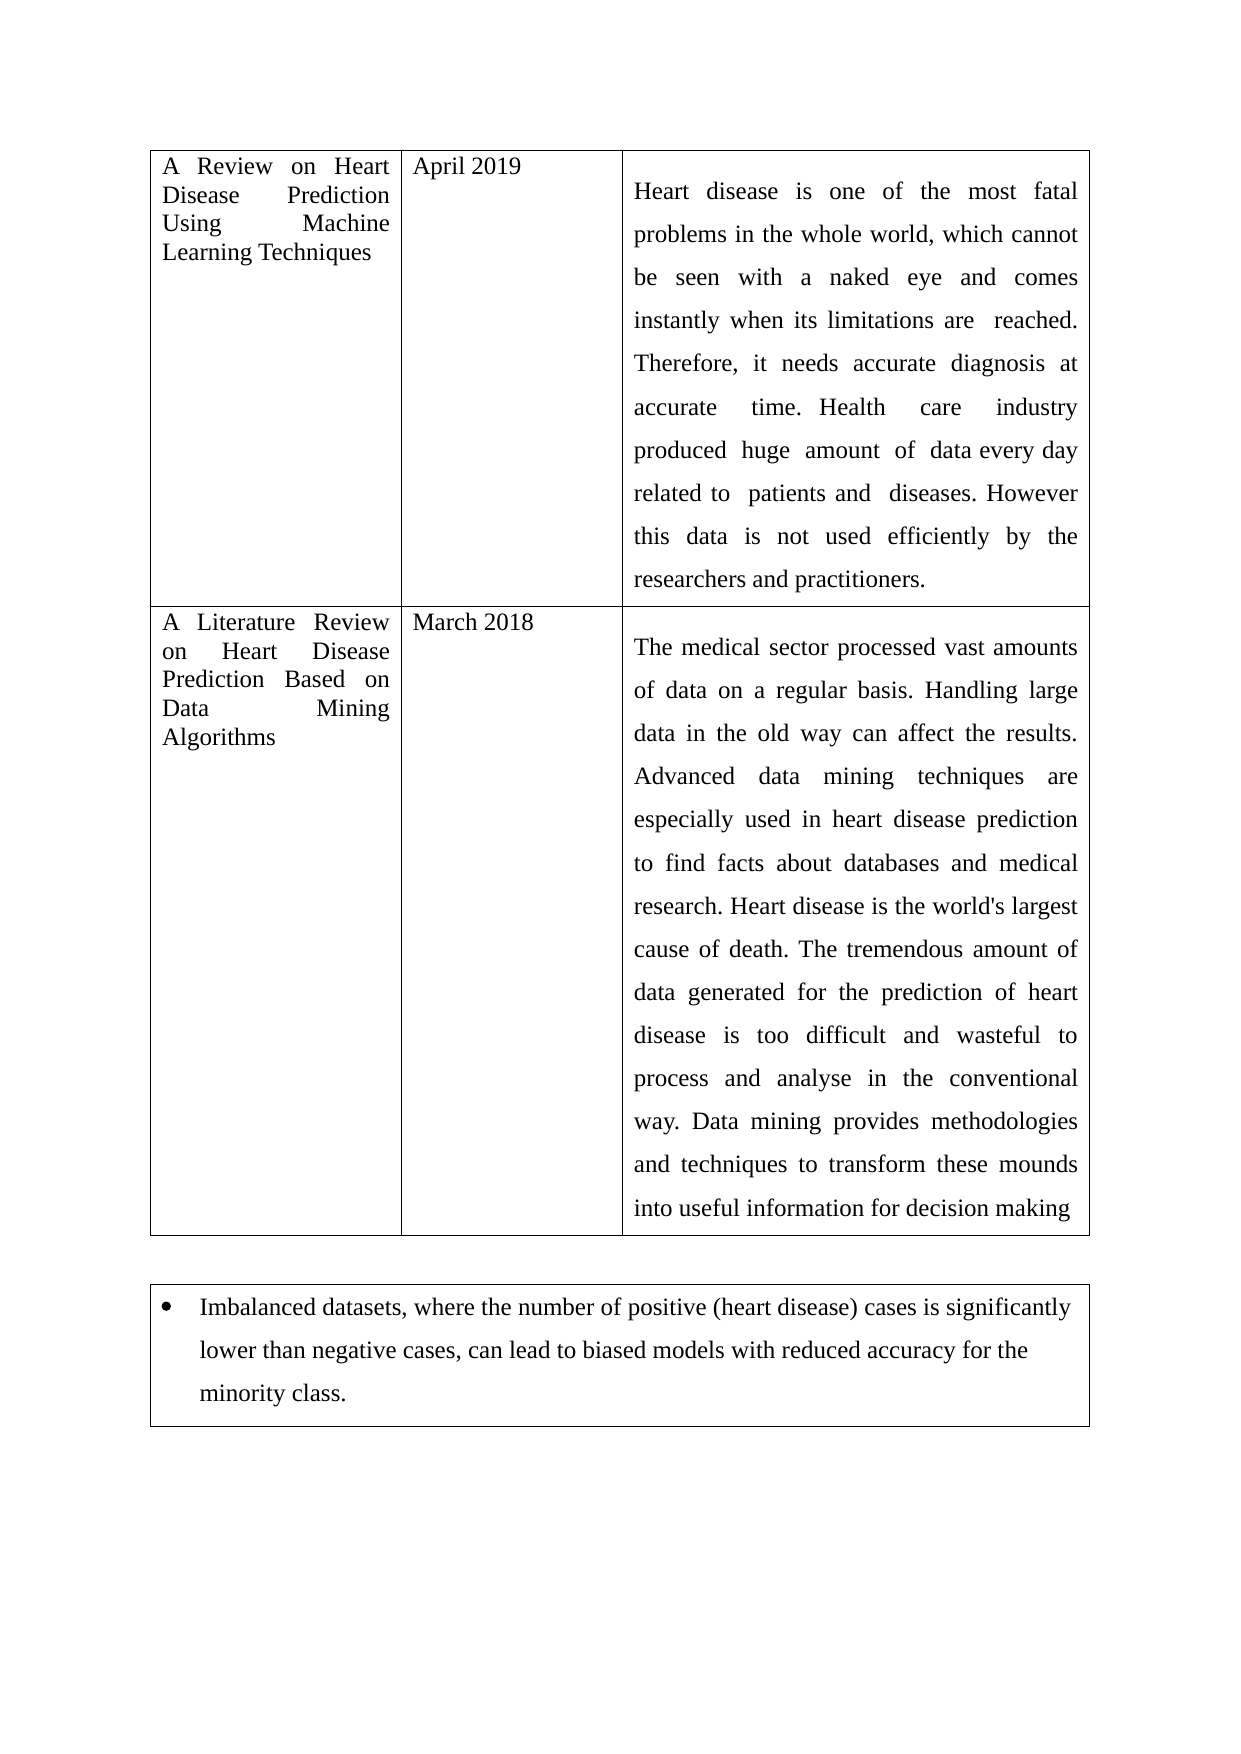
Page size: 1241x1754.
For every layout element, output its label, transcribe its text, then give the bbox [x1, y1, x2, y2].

table_cell The medical sector processed vast amounts of data on a regular basis. Handling large data in the old way can affect the results. Advanced data mining techniques are especially used in heart disease prediction to find facts about databases and medical research. Heart disease is the world's largest cause of death. The tremendous amount of data generated for the prediction of heart disease is too difficult and wasteful to process and analyse in the conventional way. Data mining provides methodologies and techniques to transform these mounds into useful information for decision making [623, 607, 1089, 1234]
table_cell A Literature Review on Heart Disease Prediction Based on Data Mining Algorithms [151, 607, 401, 1234]
table_cell March 2018 [402, 607, 622, 1234]
table_cell A Review on Heart Disease Prediction Using Machine Learning Techniques [151, 151, 401, 606]
table_cell Heart disease is one of the most fatal problems in the whole world, which cannot be seen with a naked eye and comes instantly when its limitations are reached. Therefore, it needs accurate diagnosis at accurate time. Health care industry produced huge amount of data every day related to patients and diseases. However this data is not used efficiently by the researchers and practitioners. [623, 151, 1089, 606]
table_header Imbalanced datasets, where the number of positive (heart disease) cases is significantly lower than negative cases, can lead to biased models with reduced accuracy for the minority class. [151, 1285, 1089, 1426]
table_cell April 2019 [402, 151, 622, 606]
